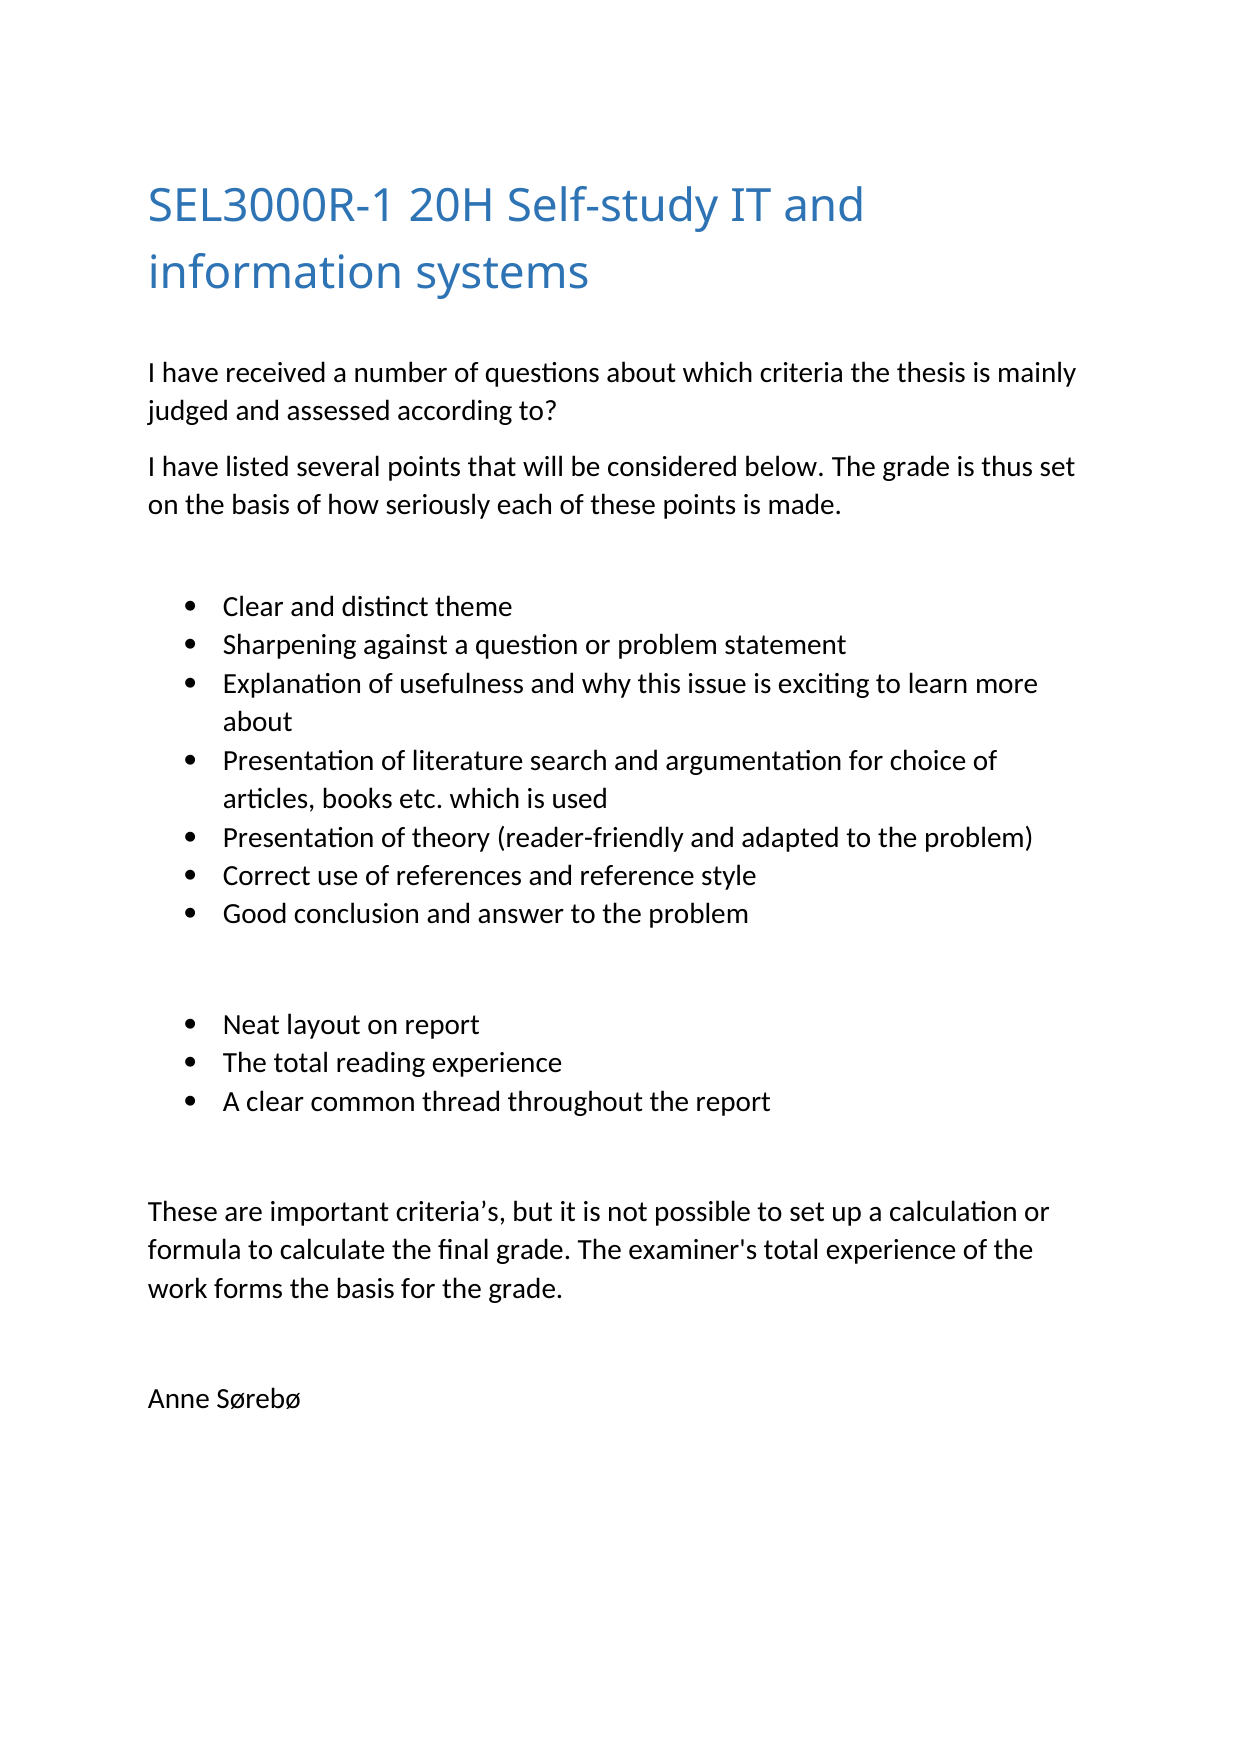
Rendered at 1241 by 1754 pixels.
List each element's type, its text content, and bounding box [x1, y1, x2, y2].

list Clear and distinct theme [185, 588, 1093, 624]
list The total reading experience [185, 1044, 1093, 1080]
list Correct use of references and reference style [185, 857, 1093, 893]
subtitle SEL3000R-1 20H Self-study IT and information systems [148, 173, 1093, 302]
list Sharpening against a question or problem statement [185, 626, 1093, 662]
list A clear common thread throughout the report [185, 1083, 1093, 1118]
list Presentation of literature search and argumentation for choice of articles, books etc. which is used [185, 742, 1093, 816]
list Explanation of usefulness and why this issue is exciting to learn more about [185, 665, 1093, 739]
text These are important criteria’s, but it is not possible to set up a calculation or formula to calculate the final grade. The examiner's total experience of the work forms the basis for the grade. [148, 1193, 1093, 1305]
text I have listed several points that will be considered below. The grade is thus set on the basis of how seriously each of these points is made. [148, 448, 1093, 522]
list Good conclusion and answer to the problem [185, 896, 1093, 931]
text Anne Sørebø [148, 1380, 1093, 1416]
list Neat layout on report [185, 1006, 1093, 1041]
list Presentation of theory (reader-friendly and adapted to the problem) [185, 819, 1093, 854]
text I have received a number of questions about which criteria the thesis is mainly judged and assessed according to? [148, 354, 1093, 428]
